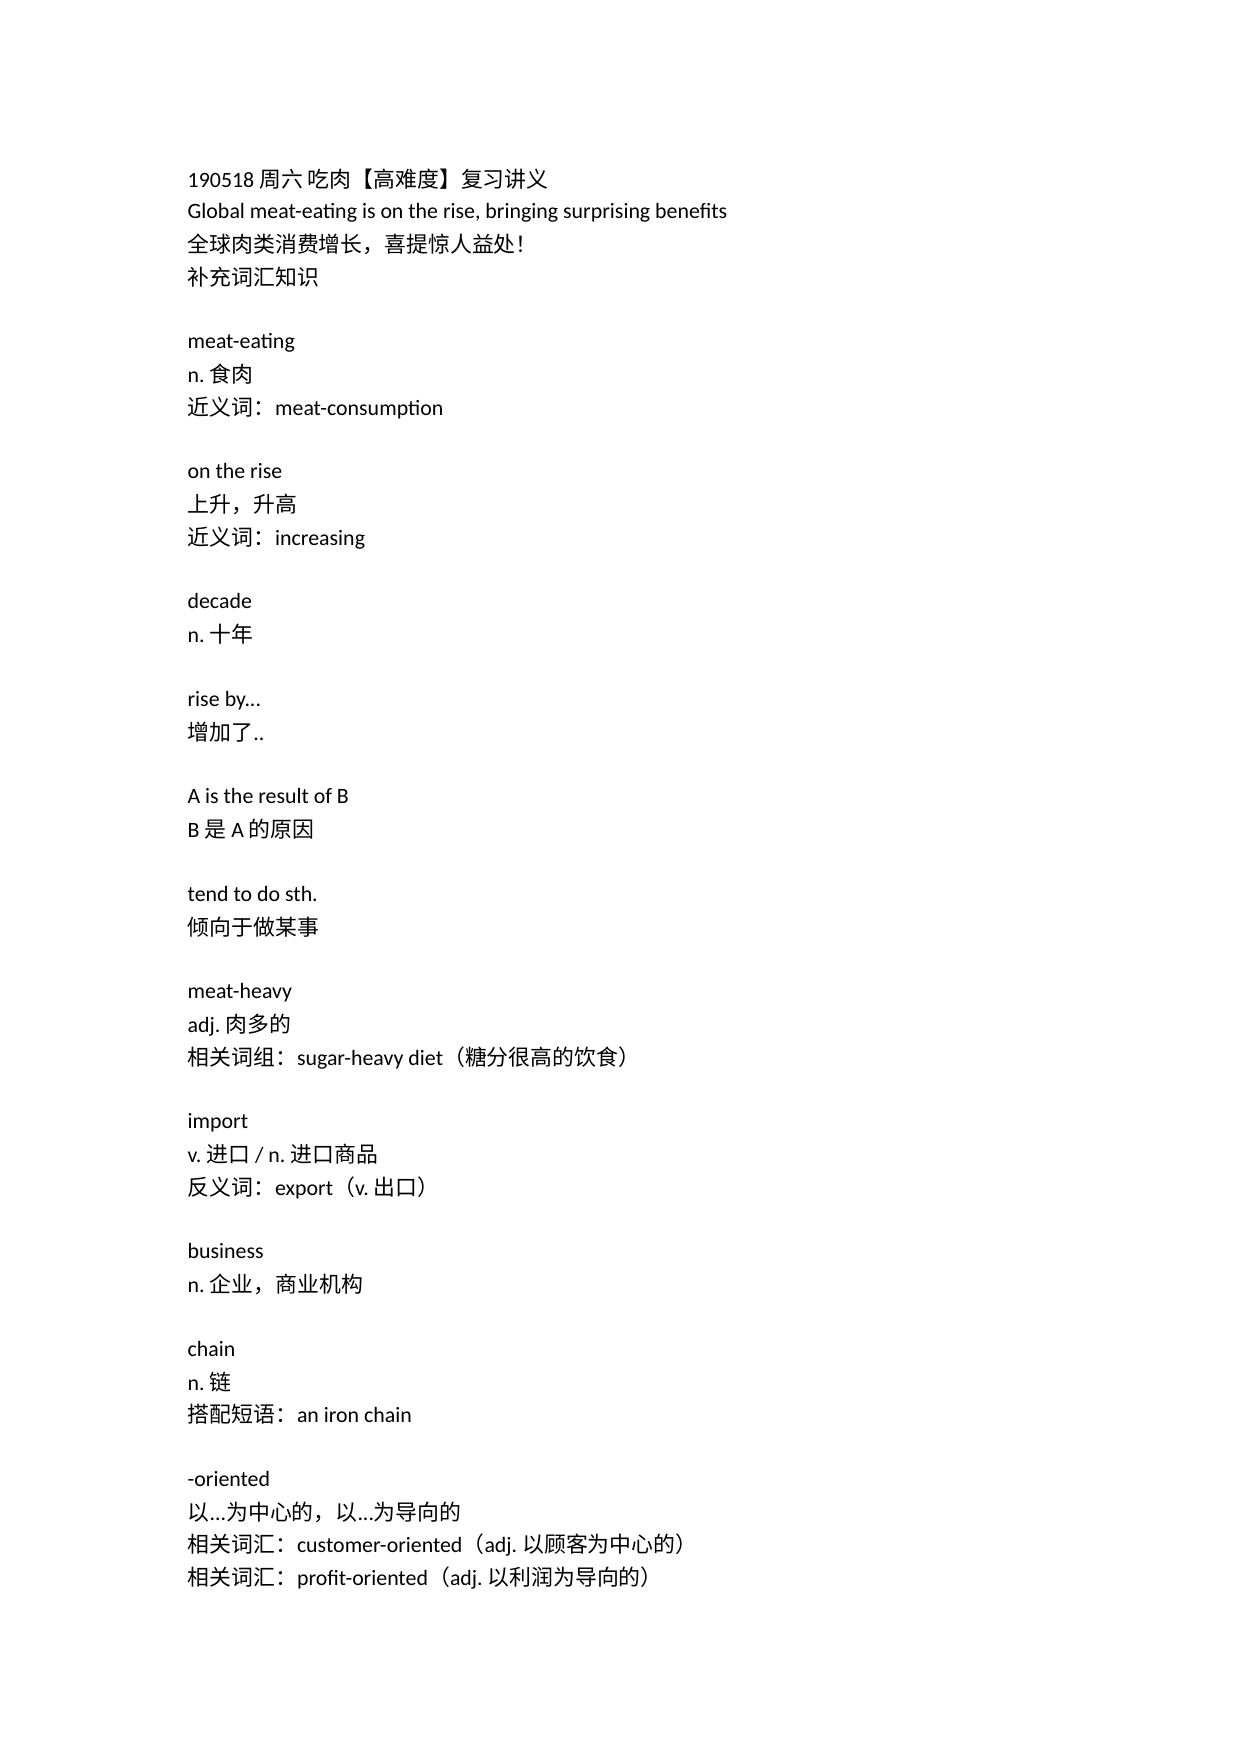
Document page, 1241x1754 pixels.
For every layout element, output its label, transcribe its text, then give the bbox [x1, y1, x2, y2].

text Global meat-eating is on the rise, bringing surprising benefits [187, 194, 1053, 227]
text business [187, 1234, 1053, 1267]
text tend to do sth. [187, 877, 1053, 909]
text -oriented [187, 1462, 1053, 1494]
text 190518 周六 吃肉【高难度】复习讲义 [187, 162, 1053, 194]
text decade [187, 584, 1053, 617]
text 增加了.. [187, 714, 1053, 747]
text 近义词：increasing [187, 519, 1053, 552]
text 搭配短语：an iron chain [187, 1397, 1053, 1429]
text meat-heavy [187, 974, 1053, 1007]
text v. 进口 / n. 进口商品 [187, 1137, 1053, 1169]
text n. 企业，商业机构 [187, 1267, 1053, 1299]
text 倾向于做某事 [187, 909, 1053, 942]
text n. 食肉 [187, 357, 1053, 389]
text B 是 A 的原因 [187, 812, 1053, 844]
text 相关词组：sugar-heavy diet（糖分很高的饮食） [187, 1039, 1053, 1072]
text 反义词：export（v. 出口） [187, 1169, 1053, 1202]
text 全球肉类消费增长，喜提惊人益处！ [187, 227, 1053, 259]
text n. 链 [187, 1364, 1053, 1397]
text 近义词：meat-consumption [187, 389, 1053, 422]
text n. 十年 [187, 617, 1053, 649]
text on the rise [187, 454, 1053, 487]
text rise by... [187, 682, 1053, 714]
text chain [187, 1332, 1053, 1364]
text 补充词汇知识 [187, 259, 1053, 292]
text 以...为中心的，以...为导向的 [187, 1494, 1053, 1527]
text meat-eating [187, 324, 1053, 357]
text 上升，升高 [187, 487, 1053, 519]
text 相关词汇：customer-oriented（adj. 以顾客为中心的） [187, 1527, 1053, 1559]
text import [187, 1104, 1053, 1137]
text adj. 肉多的 [187, 1007, 1053, 1039]
text 相关词汇：profit-oriented（adj. 以利润为导向的） [187, 1559, 1053, 1592]
text A is the result of B [187, 779, 1053, 812]
